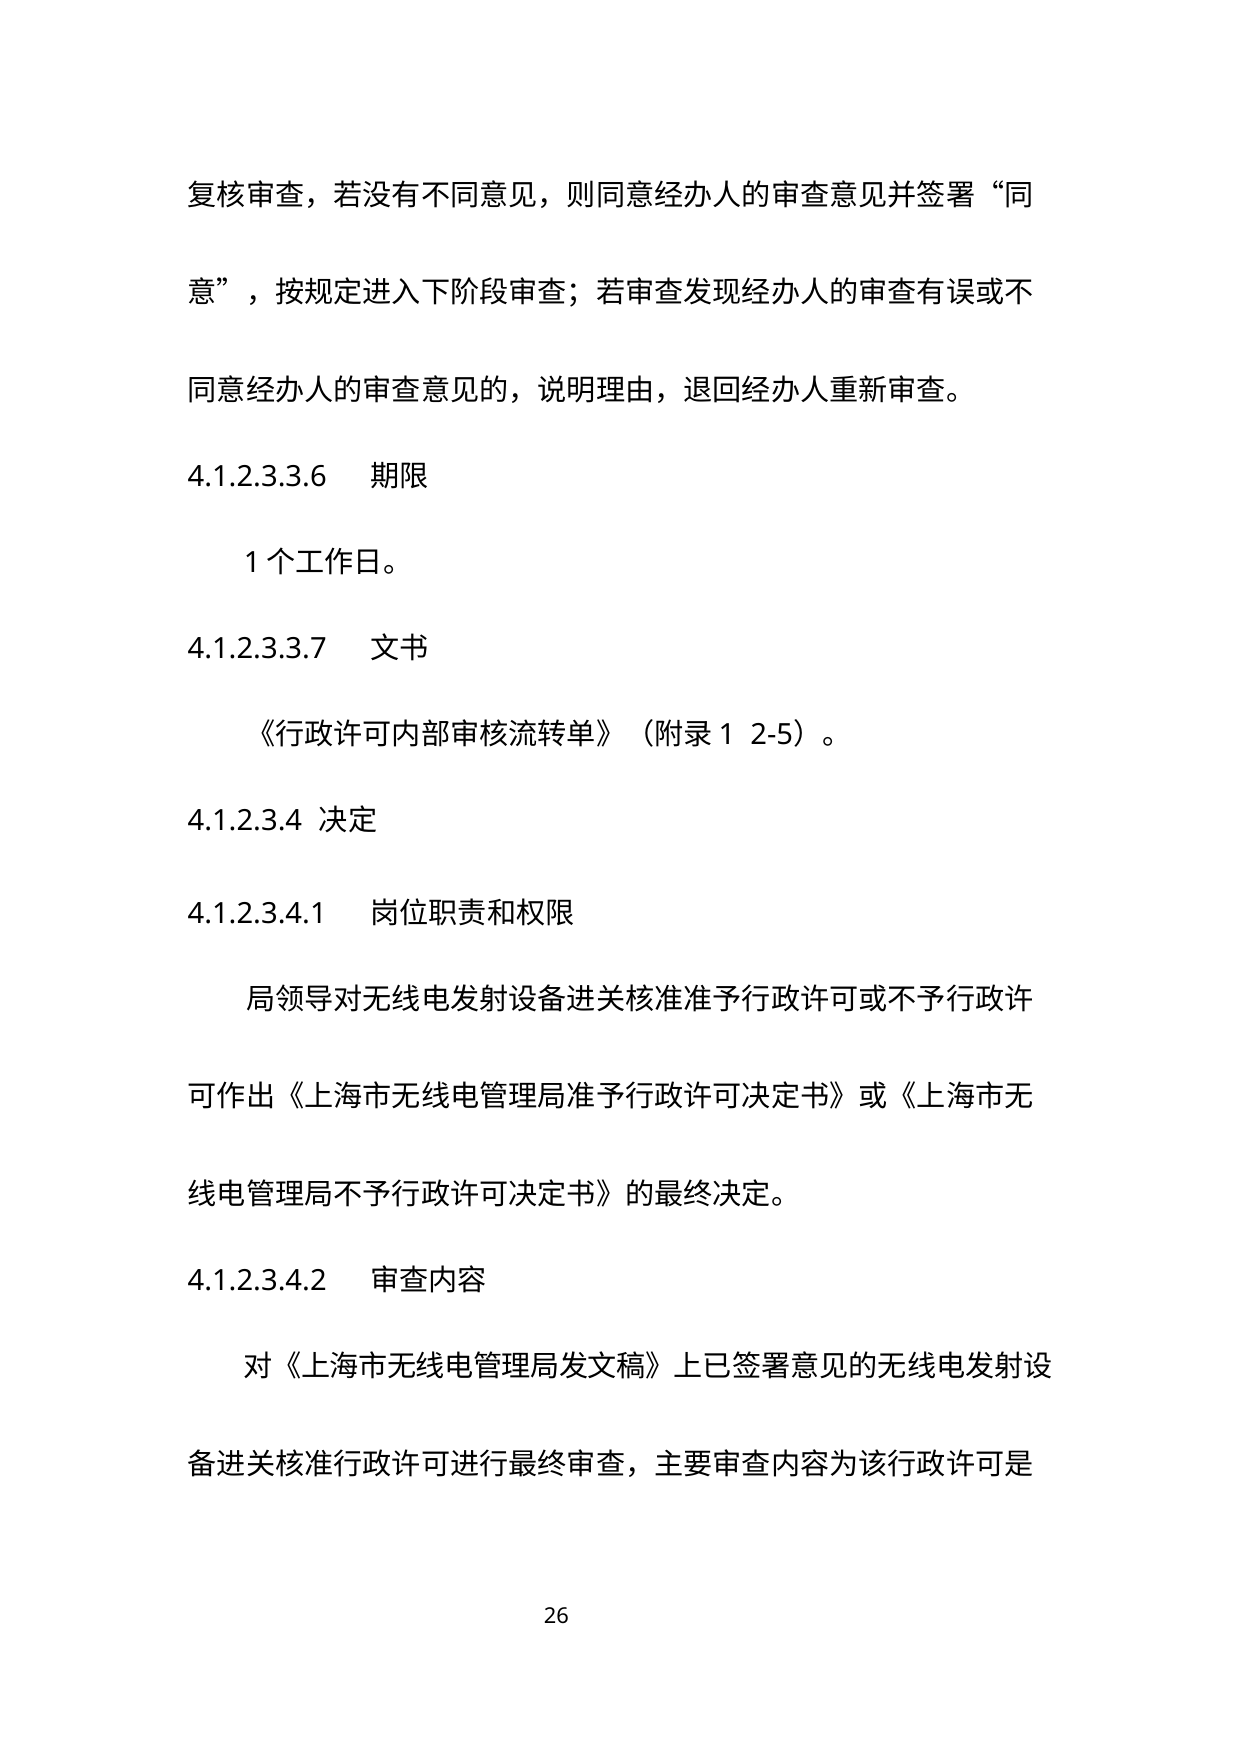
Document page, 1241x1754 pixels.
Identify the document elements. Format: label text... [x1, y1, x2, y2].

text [187, 1331, 1053, 1494]
text 1个工作日。 [187, 527, 1053, 592]
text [187, 160, 1053, 420]
list 期限 [187, 441, 1053, 506]
list 岗位职责和权限 [187, 878, 1053, 943]
list 文书 [187, 613, 1053, 678]
list 决定 [187, 786, 1053, 851]
text 《行政许可内部审核流转单》（附录1 2-5）。 [187, 699, 1053, 764]
list 审查内容 [187, 1245, 1053, 1310]
text 局领导对无线电发射设备进关核准准予行政许可或不予行政许可作出《上海市无线电管理局准予行政许可决定书》或《上海市无线电管理局不予行政许可决定书》的最终决定。 [187, 964, 1053, 1224]
